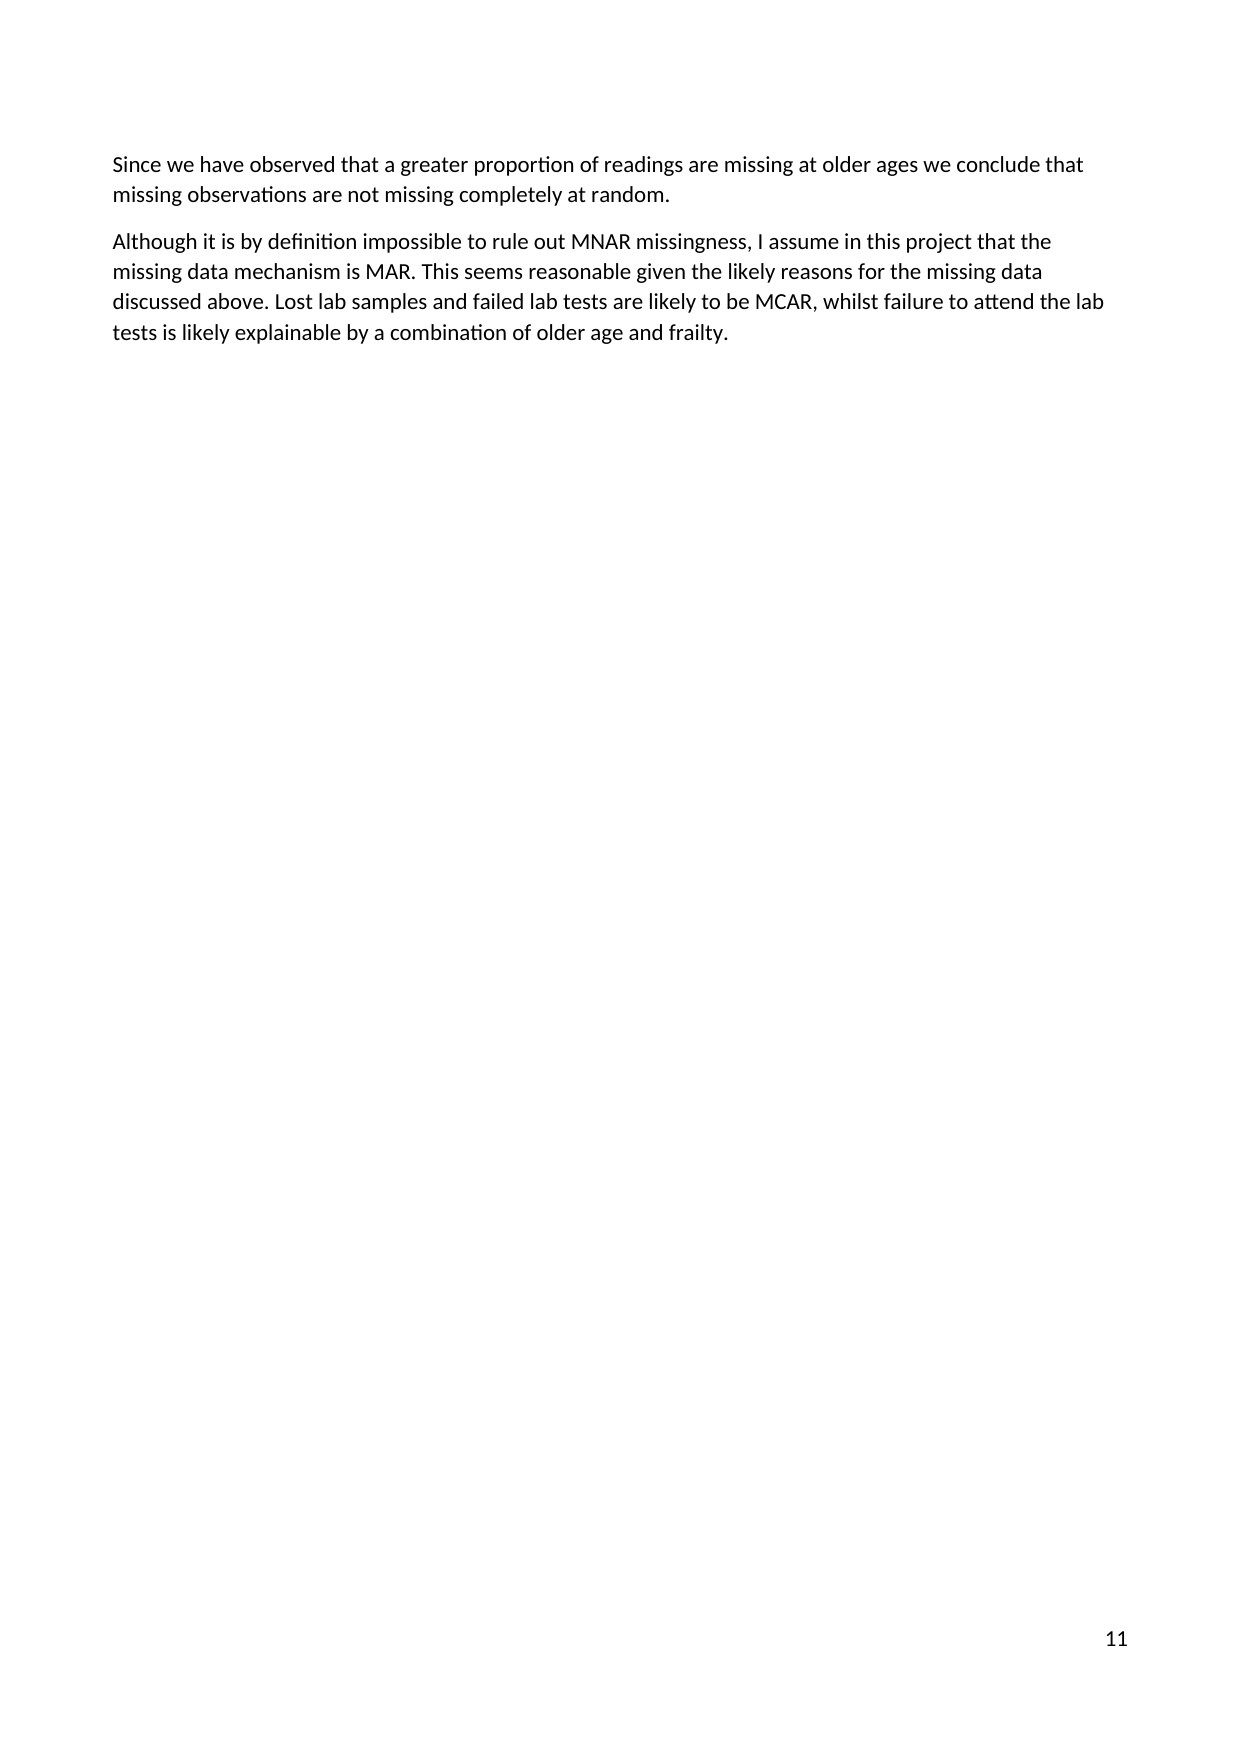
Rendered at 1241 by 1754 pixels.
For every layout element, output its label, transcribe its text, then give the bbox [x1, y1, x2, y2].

text Although it is by definition impossible to rule out MNAR missingness, I assume in this project that the missing data mechanism is MAR. This seems reasonable given the likely reasons for the missing data discussed above. Lost lab samples and failed lab tests are likely to be MCAR, whilst failure to attend the lab tests is likely explainable by a combination of older age and frailty. [112, 227, 1128, 346]
text Since we have observed that a greater proportion of readings are missing at older ages we conclude that missing observations are not missing completely at random. [112, 150, 1128, 208]
